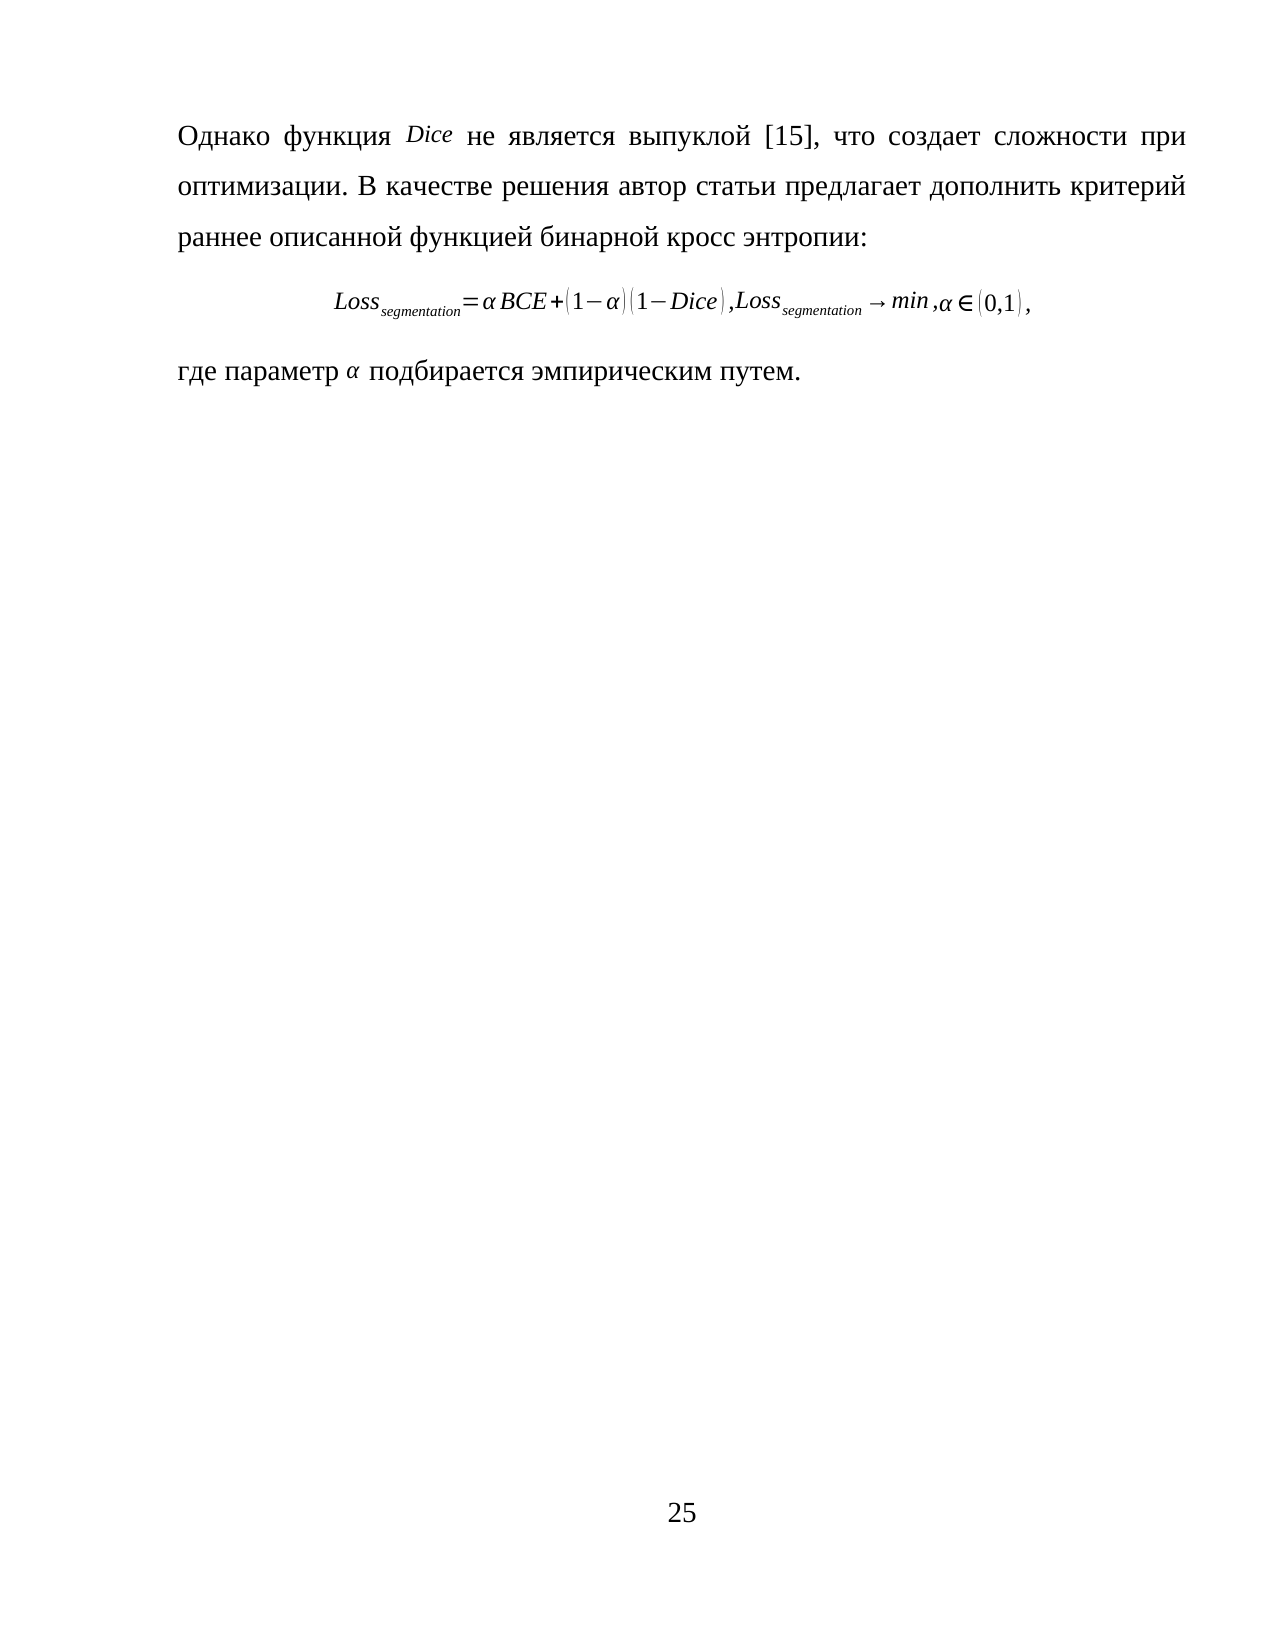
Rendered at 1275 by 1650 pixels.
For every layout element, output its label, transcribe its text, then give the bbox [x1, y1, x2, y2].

text где параметр подбирается эмпирическим путем. [177, 353, 1186, 387]
text Однако функция не является выпуклой [15], что создает сложности при оптимизации. В качестве решения автор статьи предлагает дополнить критерий раннее описанной функцией бинарной кросс энтропии: [177, 118, 1186, 252]
